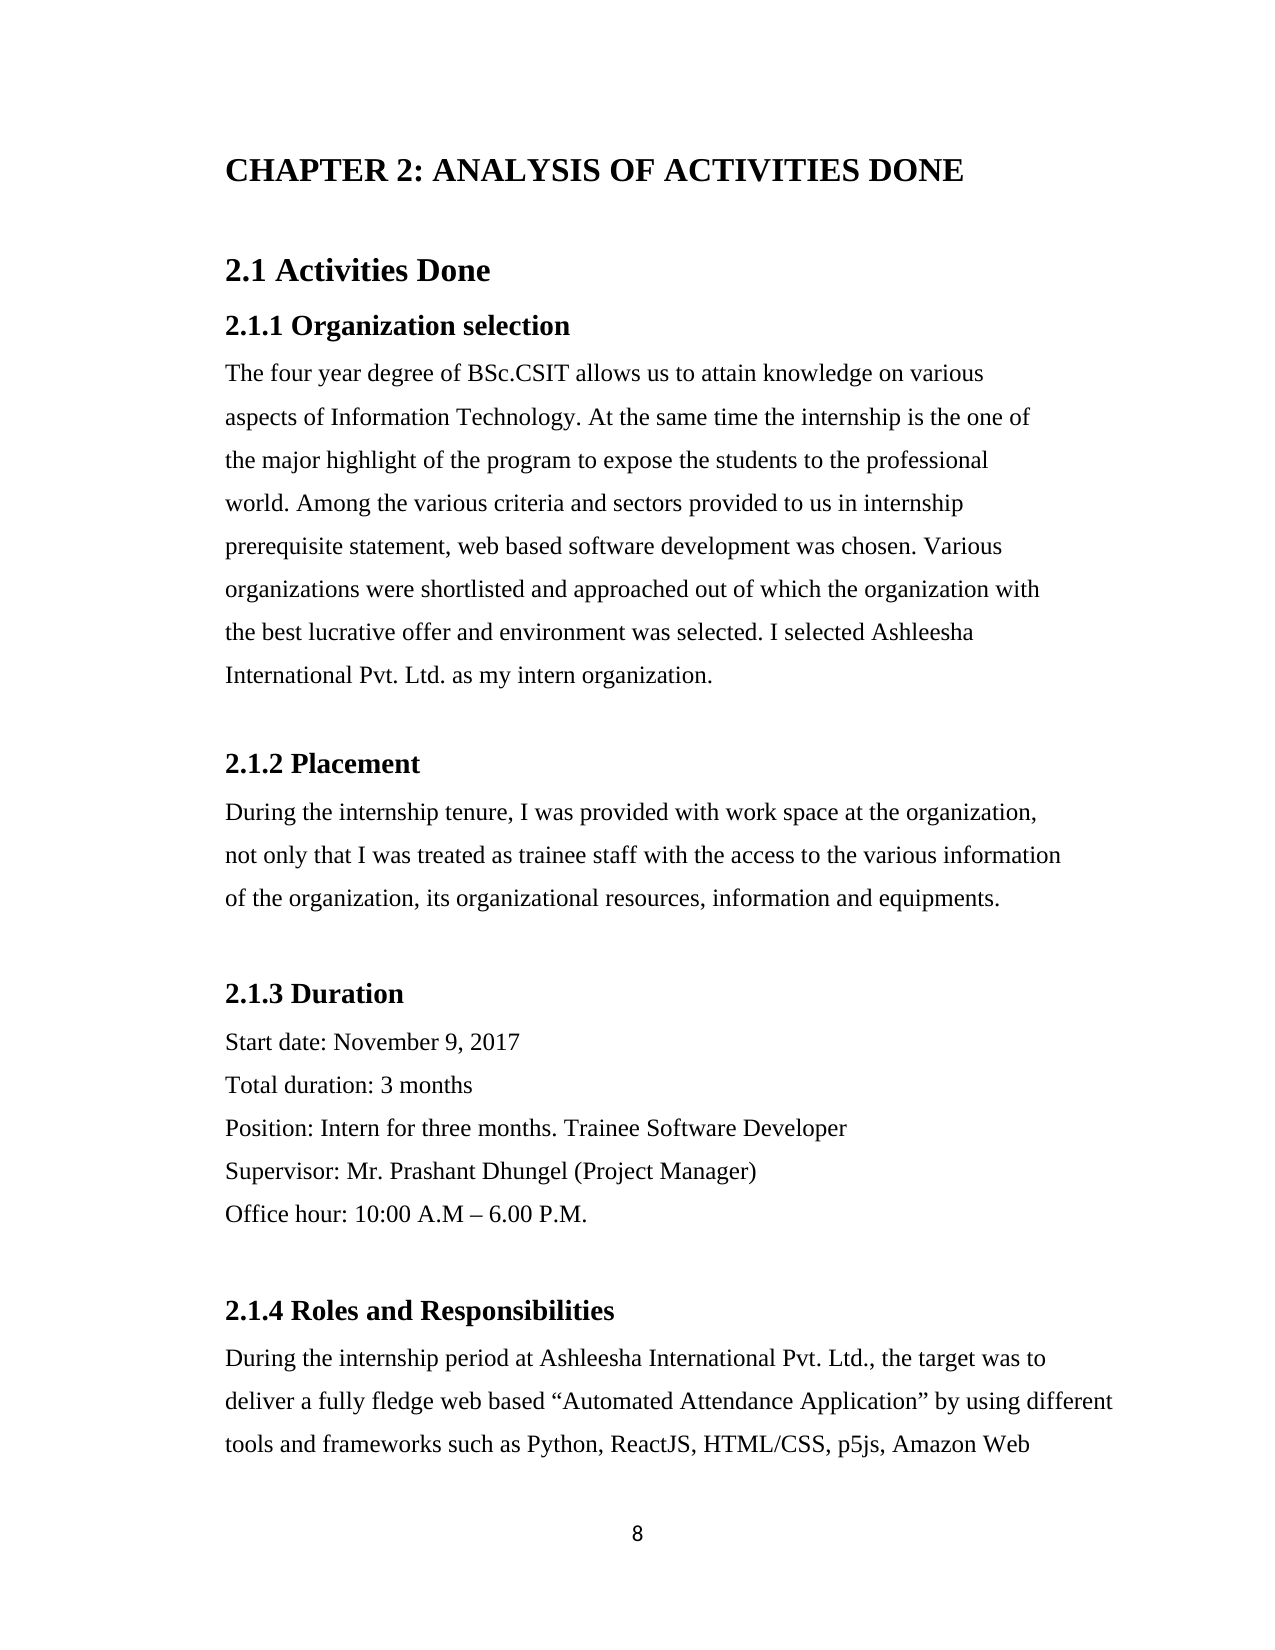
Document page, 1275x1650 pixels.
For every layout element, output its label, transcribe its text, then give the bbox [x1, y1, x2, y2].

text prerequisite statement, web based software development was chosen. Various [225, 531, 1125, 560]
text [225, 1386, 1125, 1458]
text During the internship tenure, I was provided with work space at the organization, [225, 797, 1125, 826]
text organizations were shortlisted and approached out of which the organization with [225, 574, 1125, 603]
text Office hour: 10:00 A.M – 6.00 P.M. [225, 1199, 1125, 1228]
text CHAPTER 2: ANALYSIS OF ACTIVITIES DONE [150, 150, 1125, 188]
text 2.1.1 Organization selection [225, 308, 1125, 342]
text 2.1.3 Duration [225, 977, 1125, 1010]
text 2.1.2 Placement [225, 747, 1125, 780]
text 2.1 Activities Done [225, 251, 1125, 289]
text not only that I was treated as trainee staff with the access to the various information [225, 840, 1125, 869]
text Position: Intern for three months. Trainee Software Developer [225, 1113, 1125, 1142]
text world. Among the various criteria and sectors provided to us in internship [225, 488, 1125, 517]
text Start date: November 9, 2017 [225, 1027, 1125, 1056]
text the best lucrative offer and environment was selected. I selected Ashleesha [225, 617, 1125, 646]
text 2.1.4 Roles and Responsibilities [225, 1293, 1125, 1326]
text Supervisor: Mr. Prashant Dhungel (Project Manager) [225, 1156, 1125, 1185]
text of the organization, its organizational resources, information and equipments. [225, 883, 1125, 912]
text International Pvt. Ltd. as my intern organization. [225, 660, 1125, 689]
text The four year degree of BSc.CSIT allows us to attain knowledge on various [225, 358, 1125, 387]
text Total duration: 3 months [225, 1070, 1125, 1099]
text During the internship period at Ashleesha International Pvt. Ltd., the target was to [225, 1343, 1125, 1372]
text aspects of Information Technology. At the same time the internship is the one of [225, 402, 1125, 430]
text the major highlight of the program to expose the students to the professional [225, 445, 1125, 473]
